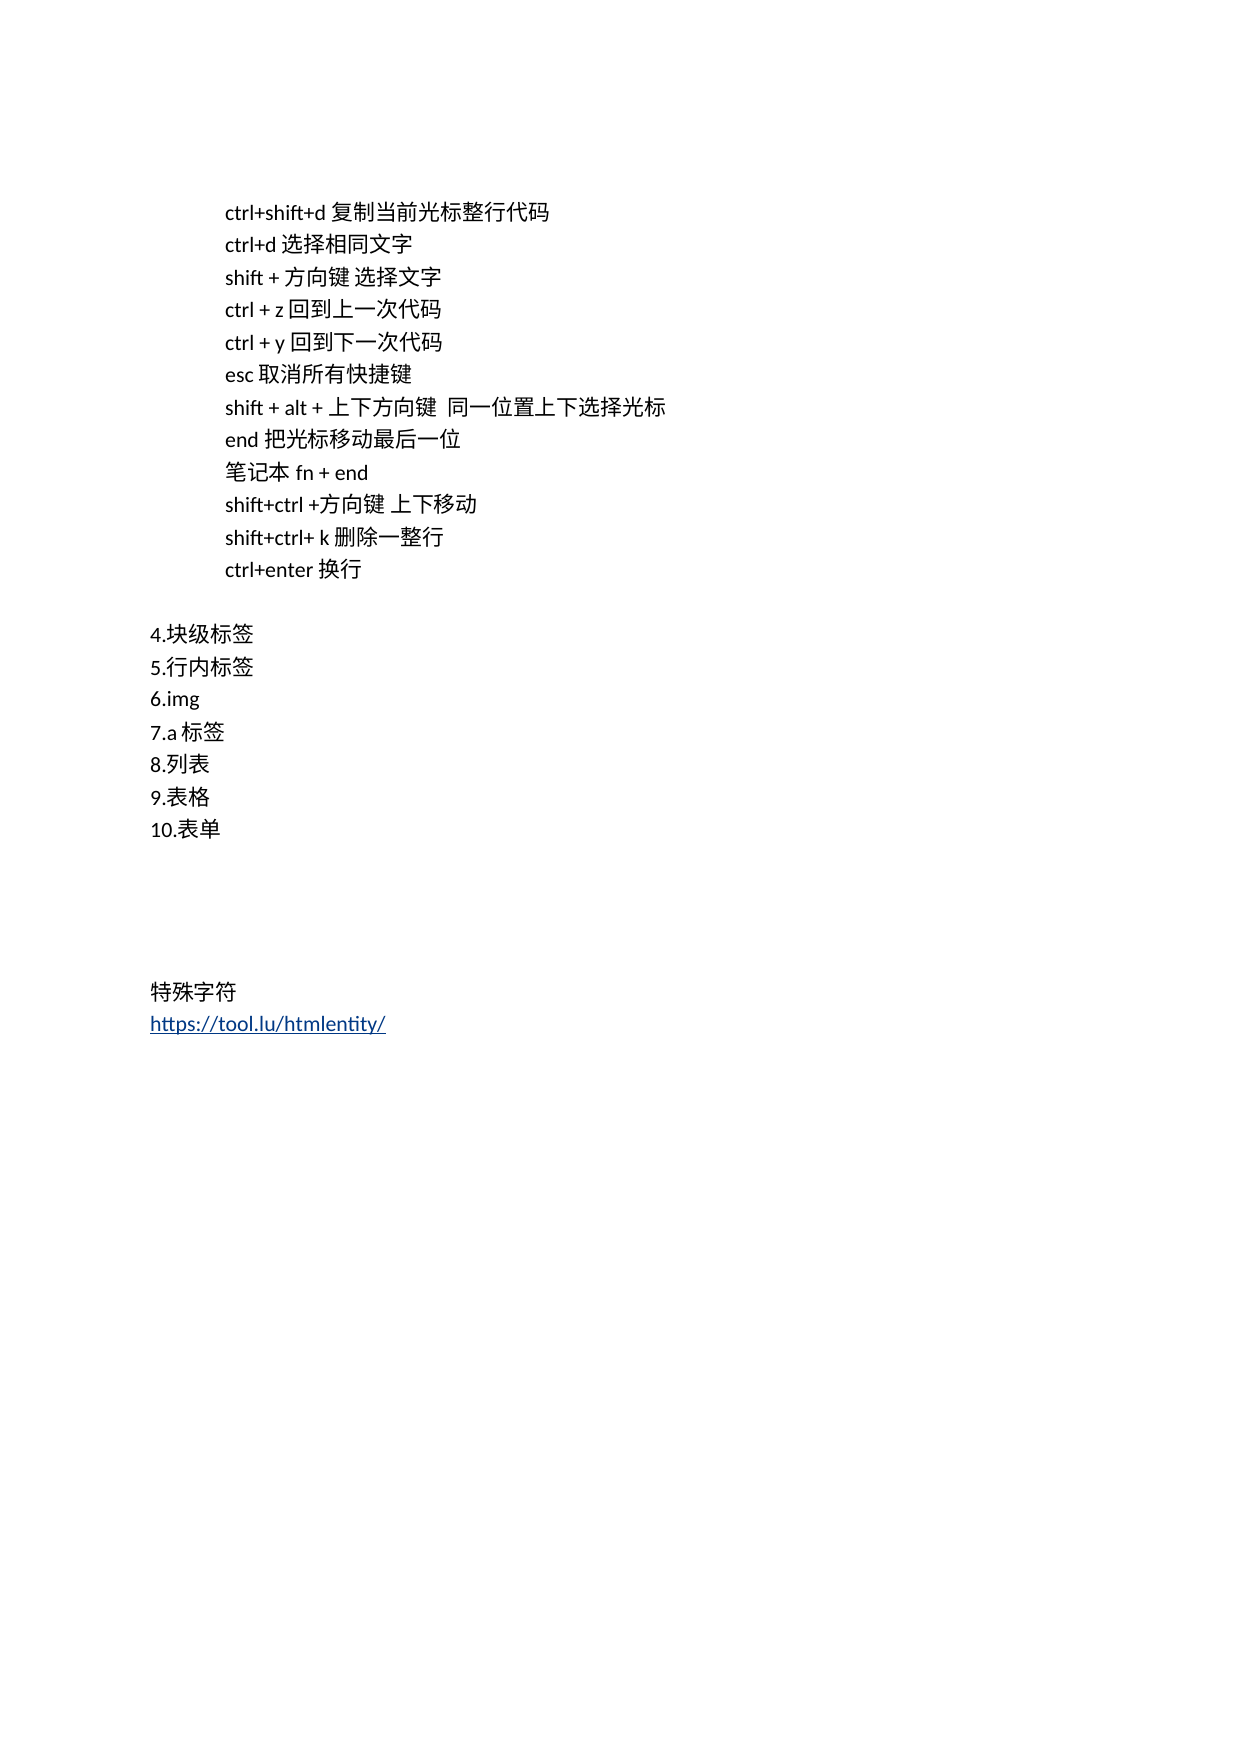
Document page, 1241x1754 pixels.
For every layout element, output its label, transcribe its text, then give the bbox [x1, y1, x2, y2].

text esc 取消所有快捷键 [150, 357, 1090, 389]
text ctrl + y 回到下一次代码 [150, 324, 1090, 357]
text ctrl + z 回到上一次代码 [150, 292, 1090, 324]
text 9.表格 [150, 779, 1090, 812]
text shift+ctrl+ k 删除一整行 [150, 519, 1090, 552]
text ctrl+d 选择相同文字 [150, 227, 1090, 259]
text 特殊字符 [150, 974, 1090, 1007]
text end 把光标移动最后一位 [150, 422, 1090, 454]
text 4.块级标签 [150, 617, 1090, 649]
text 笔记本 fn + end [150, 454, 1090, 487]
text 8.列表 [150, 747, 1090, 779]
text 5.行内标签 [150, 649, 1090, 682]
text 6.img [150, 682, 1090, 714]
text 10.表单 [150, 812, 1090, 844]
text shift+ctrl +方向键 上下移动 [150, 487, 1090, 519]
text 7.a标签 [150, 714, 1090, 747]
text ctrl+shift+d 复制当前光标整行代码 [150, 194, 1090, 227]
text ctrl+enter 换行 [150, 552, 1090, 584]
text shift + 方向键 选择文字 [150, 259, 1090, 292]
text shift + alt + 上下方向键 同一位置上下选择光标 [150, 389, 1090, 422]
text https://tool.lu/htmlentity/ [150, 1007, 1090, 1039]
